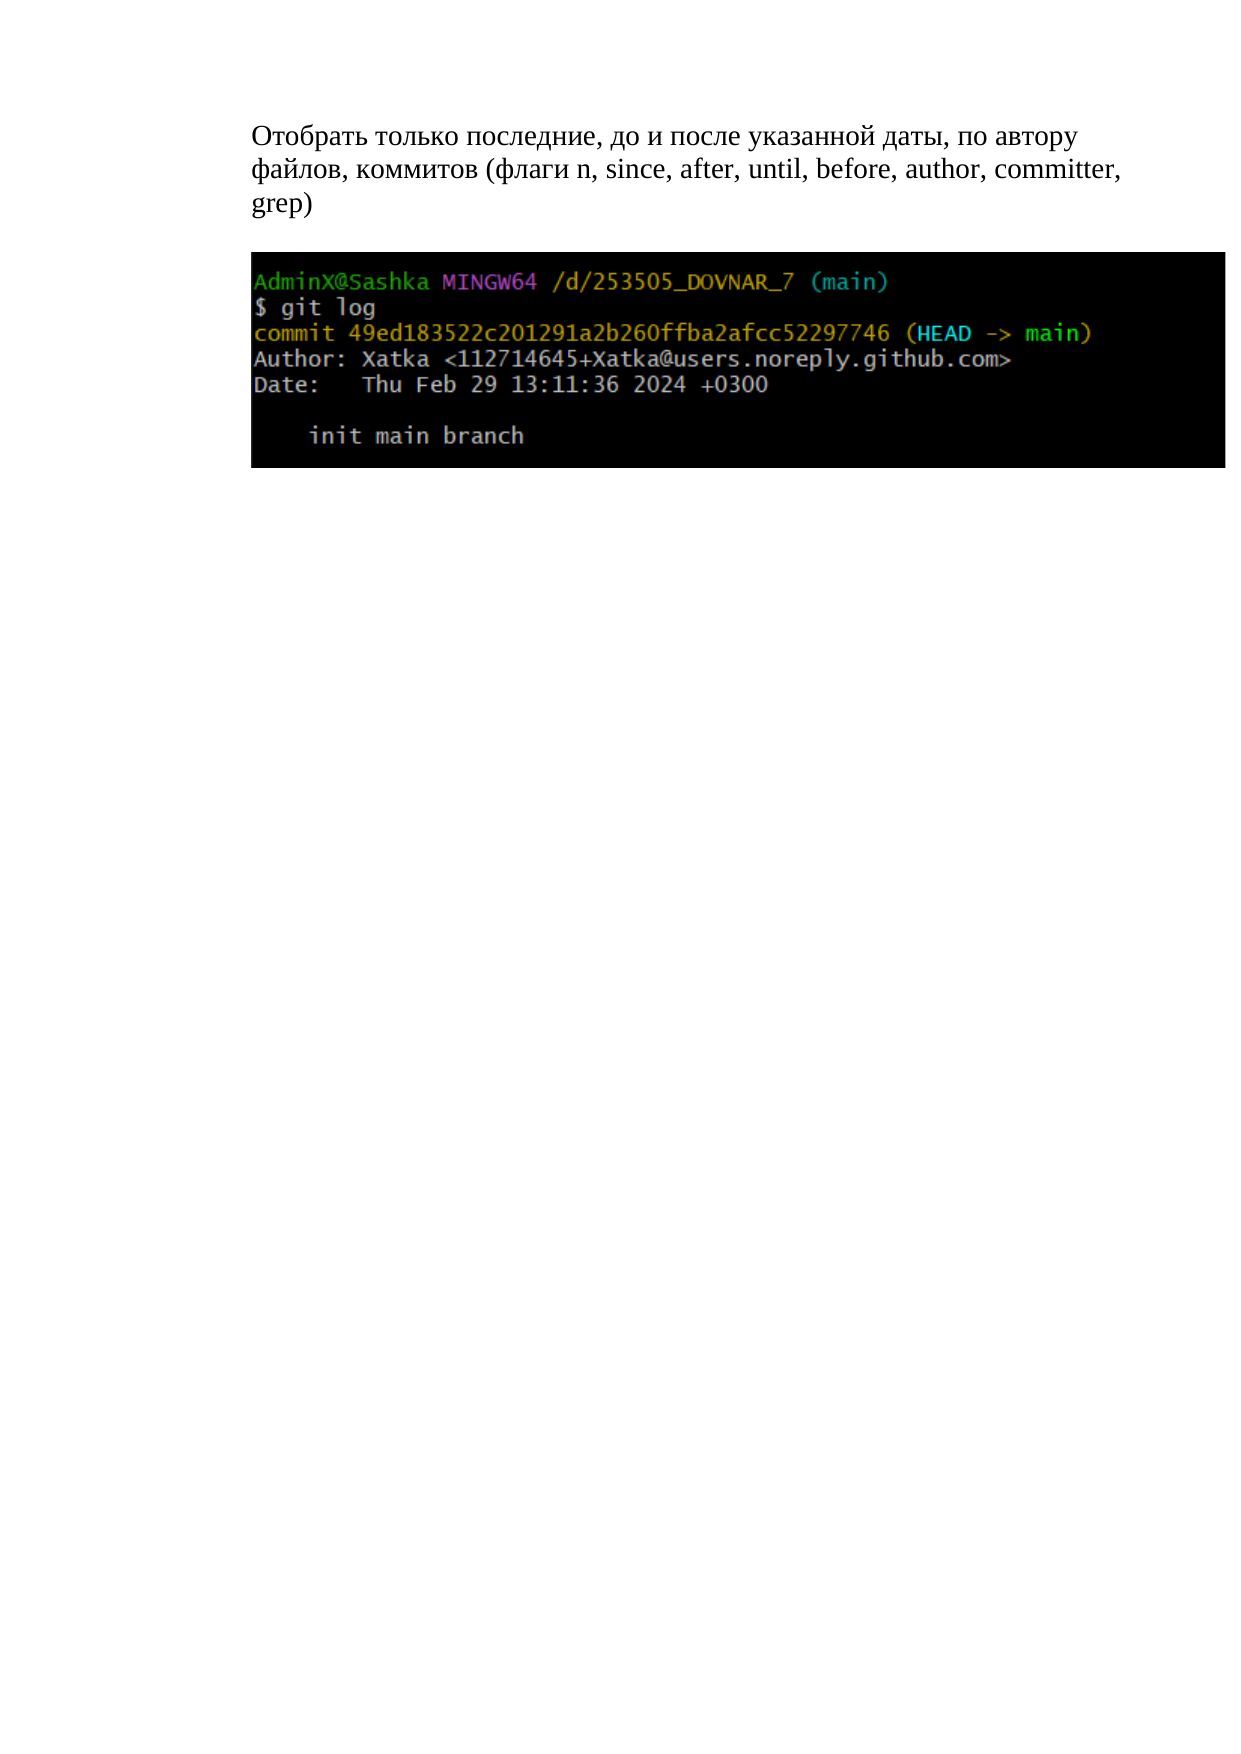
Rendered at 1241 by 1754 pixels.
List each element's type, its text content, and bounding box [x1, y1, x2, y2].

text Отобрать только последние, до и после указанной даты, по автору [177, 118, 1152, 152]
text grep) [177, 185, 1152, 219]
picture [251, 252, 1226, 468]
text файлов, коммитов (флаги n, since, after, until, before, author, committer, [177, 152, 1152, 185]
